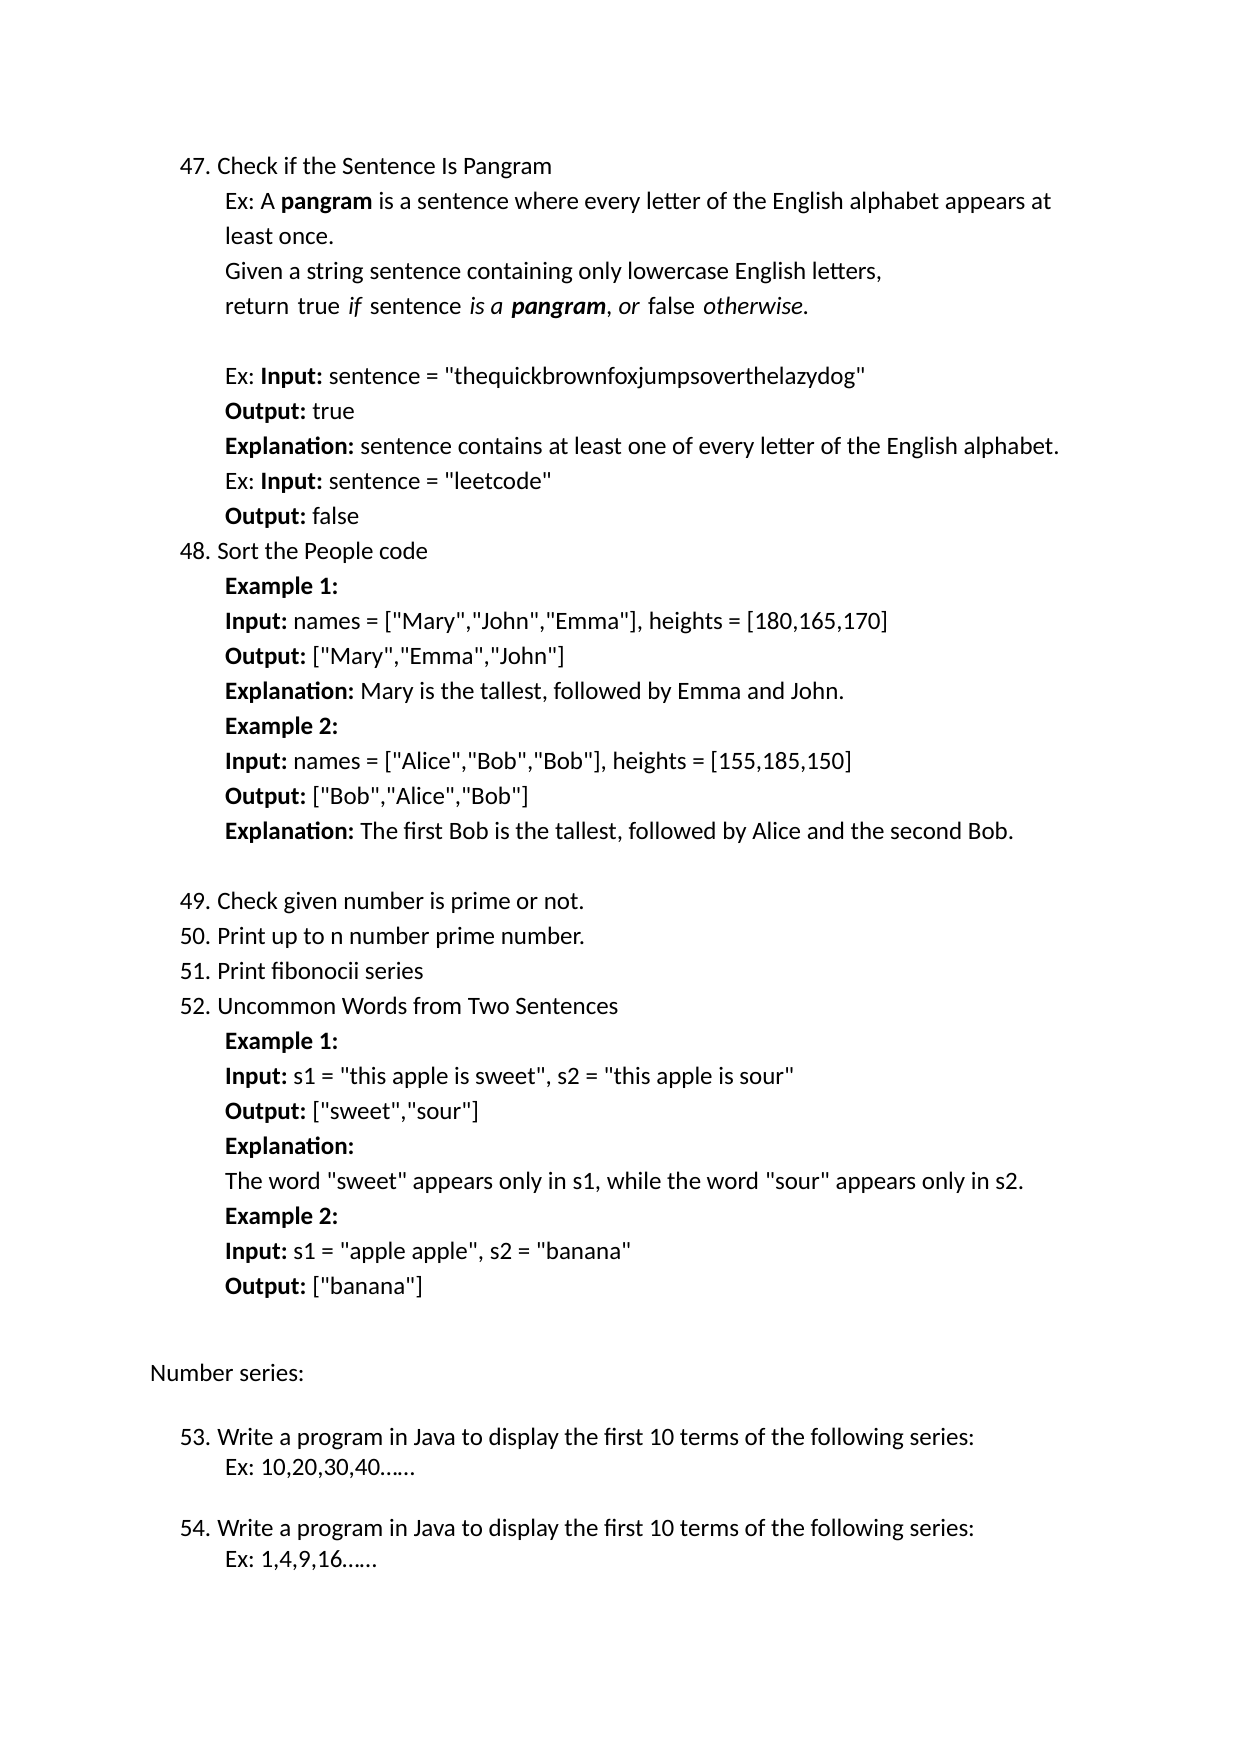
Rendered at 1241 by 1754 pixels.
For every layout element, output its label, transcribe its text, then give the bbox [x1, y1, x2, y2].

list Input: names = ["Alice","Bob","Bob"], heights = [155,185,150] [225, 745, 1090, 776]
list Explanation: Mary is the tallest, followed by Emma and John. [225, 675, 1090, 706]
list Output: ["banana"] [225, 1270, 1090, 1301]
list Output: ["sweet","sour"] [225, 1095, 1090, 1126]
list Print fibonocii series [179, 955, 1090, 986]
list Explanation: [225, 1130, 1090, 1161]
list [179, 1421, 1090, 1451]
list Ex: Input: sentence = "leetcode" [225, 465, 1090, 496]
list Input: s1 = "apple apple", s2 = "banana" [225, 1235, 1090, 1266]
list Input: names = ["Mary","John","Emma"], heights = [180,165,170] [225, 605, 1090, 636]
list Output: false [225, 500, 1090, 531]
list Sort the People code [179, 535, 1090, 566]
list Print up to n number prime number. [179, 920, 1090, 951]
list Output: ["Mary","Emma","John"] [225, 640, 1090, 671]
list Input: s1 = "this apple is sweet", s2 = "this apple is sour" [225, 1060, 1090, 1091]
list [179, 1512, 1090, 1543]
list Explanation: The first Bob is the tallest, followed by Alice and the second Bob. [225, 815, 1090, 846]
list Uncommon Words from Two Sentences [179, 990, 1090, 1021]
list Output: ["Bob","Alice","Bob"] [225, 780, 1090, 811]
list Ex: A pangram is a sentence where every letter of the English alphabet appears at least once. [225, 185, 1090, 251]
list Ex: Input: sentence = "thequickbrownfoxjumpsoverthelazydog" [225, 360, 1090, 391]
list Example 2: [225, 1200, 1090, 1231]
list Example 2: [225, 710, 1090, 741]
text Number series: [150, 1357, 1090, 1387]
list Example 1: [225, 1025, 1090, 1056]
list Explanation: sentence contains at least one of every letter of the English alphabet. [225, 430, 1090, 461]
list The word "sweet" appears only in s1, while the word "sour" appears only in s2. [225, 1165, 1090, 1196]
list Ex: 1,4,9,16…… [225, 1543, 1090, 1573]
list Ex: 10,20,30,40…… [225, 1451, 1090, 1482]
list Check given number is prime or not. [179, 885, 1090, 916]
list Given a string sentence containing only lowercase English letters, return true if sentence is a pangram, or false otherwise. [225, 255, 1090, 321]
list Output: true [225, 395, 1090, 426]
list Check if the Sentence Is Pangram [179, 150, 1090, 181]
list Example 1: [225, 570, 1090, 601]
